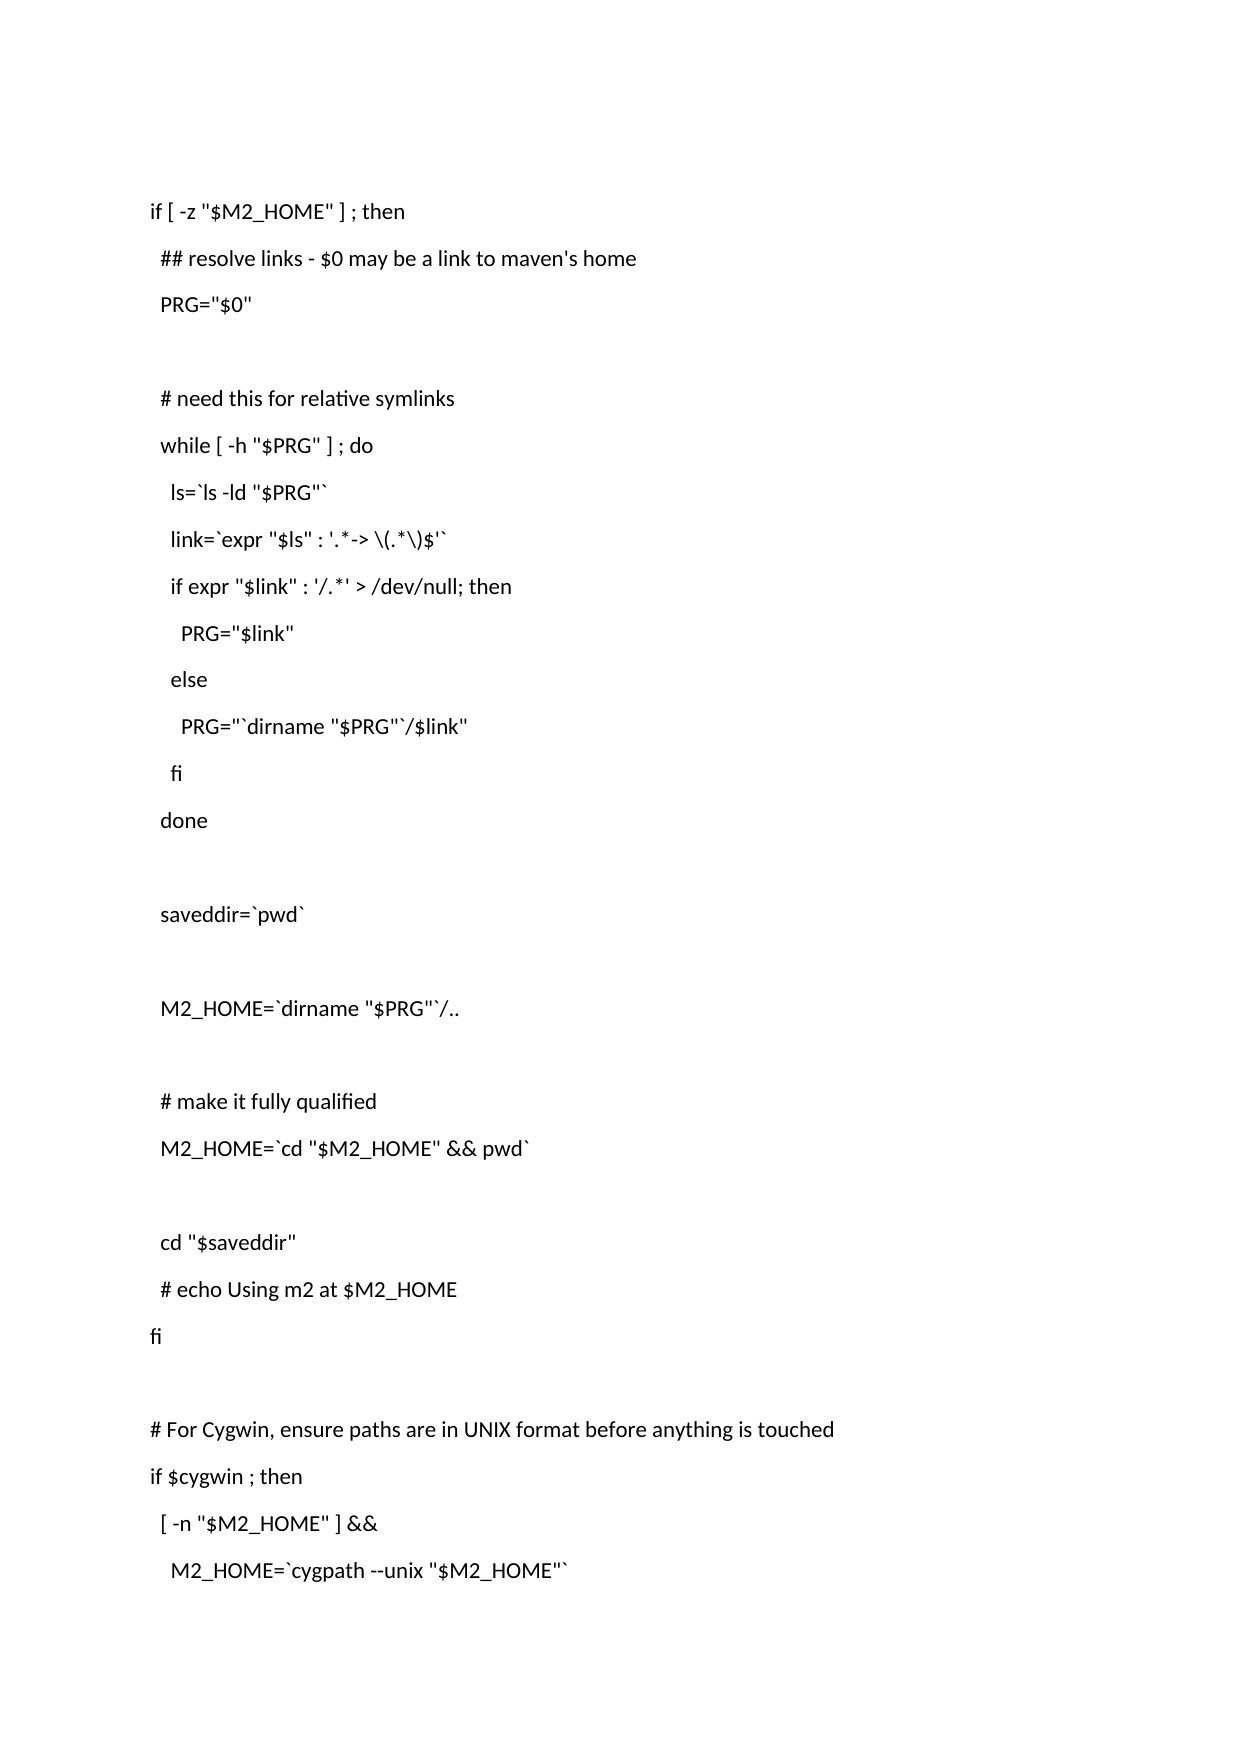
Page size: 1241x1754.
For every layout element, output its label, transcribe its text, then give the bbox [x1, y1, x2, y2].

text PRG="$0" [150, 291, 1090, 319]
text done [150, 806, 1090, 834]
text saveddir=`pwd` [150, 900, 1090, 928]
text # need this for relative symlinks [150, 384, 1090, 412]
text while [ -h "$PRG" ] ; do [150, 431, 1090, 459]
text ## resolve links - $0 may be a link to maven's home [150, 244, 1090, 272]
text if $cygwin ; then [150, 1462, 1090, 1491]
text link=`expr "$ls" : '.*-> \(.*\)$'` [150, 525, 1090, 553]
text M2_HOME=`dirname "$PRG"`/.. [150, 994, 1090, 1022]
text PRG="`dirname "$PRG"`/$link" [150, 712, 1090, 741]
text if expr "$link" : '/.*' > /dev/null; then [150, 572, 1090, 600]
text # echo Using m2 at $M2_HOME [150, 1275, 1090, 1303]
text # For Cygwin, ensure paths are in UNIX format before anything is touched [150, 1416, 1090, 1444]
text fi [150, 1322, 1090, 1350]
text M2_HOME=`cd "$M2_HOME" && pwd` [150, 1134, 1090, 1162]
text # make it fully qualified [150, 1087, 1090, 1116]
text ls=`ls -ld "$PRG"` [150, 478, 1090, 506]
text fi [150, 759, 1090, 787]
text else [150, 666, 1090, 694]
text if [ -z "$M2_HOME" ] ; then [150, 197, 1090, 225]
text M2_HOME=`cygpath --unix "$M2_HOME"` [150, 1556, 1090, 1584]
text [ -n "$M2_HOME" ] && [150, 1509, 1090, 1537]
text PRG="$link" [150, 619, 1090, 647]
text cd "$saveddir" [150, 1228, 1090, 1256]
